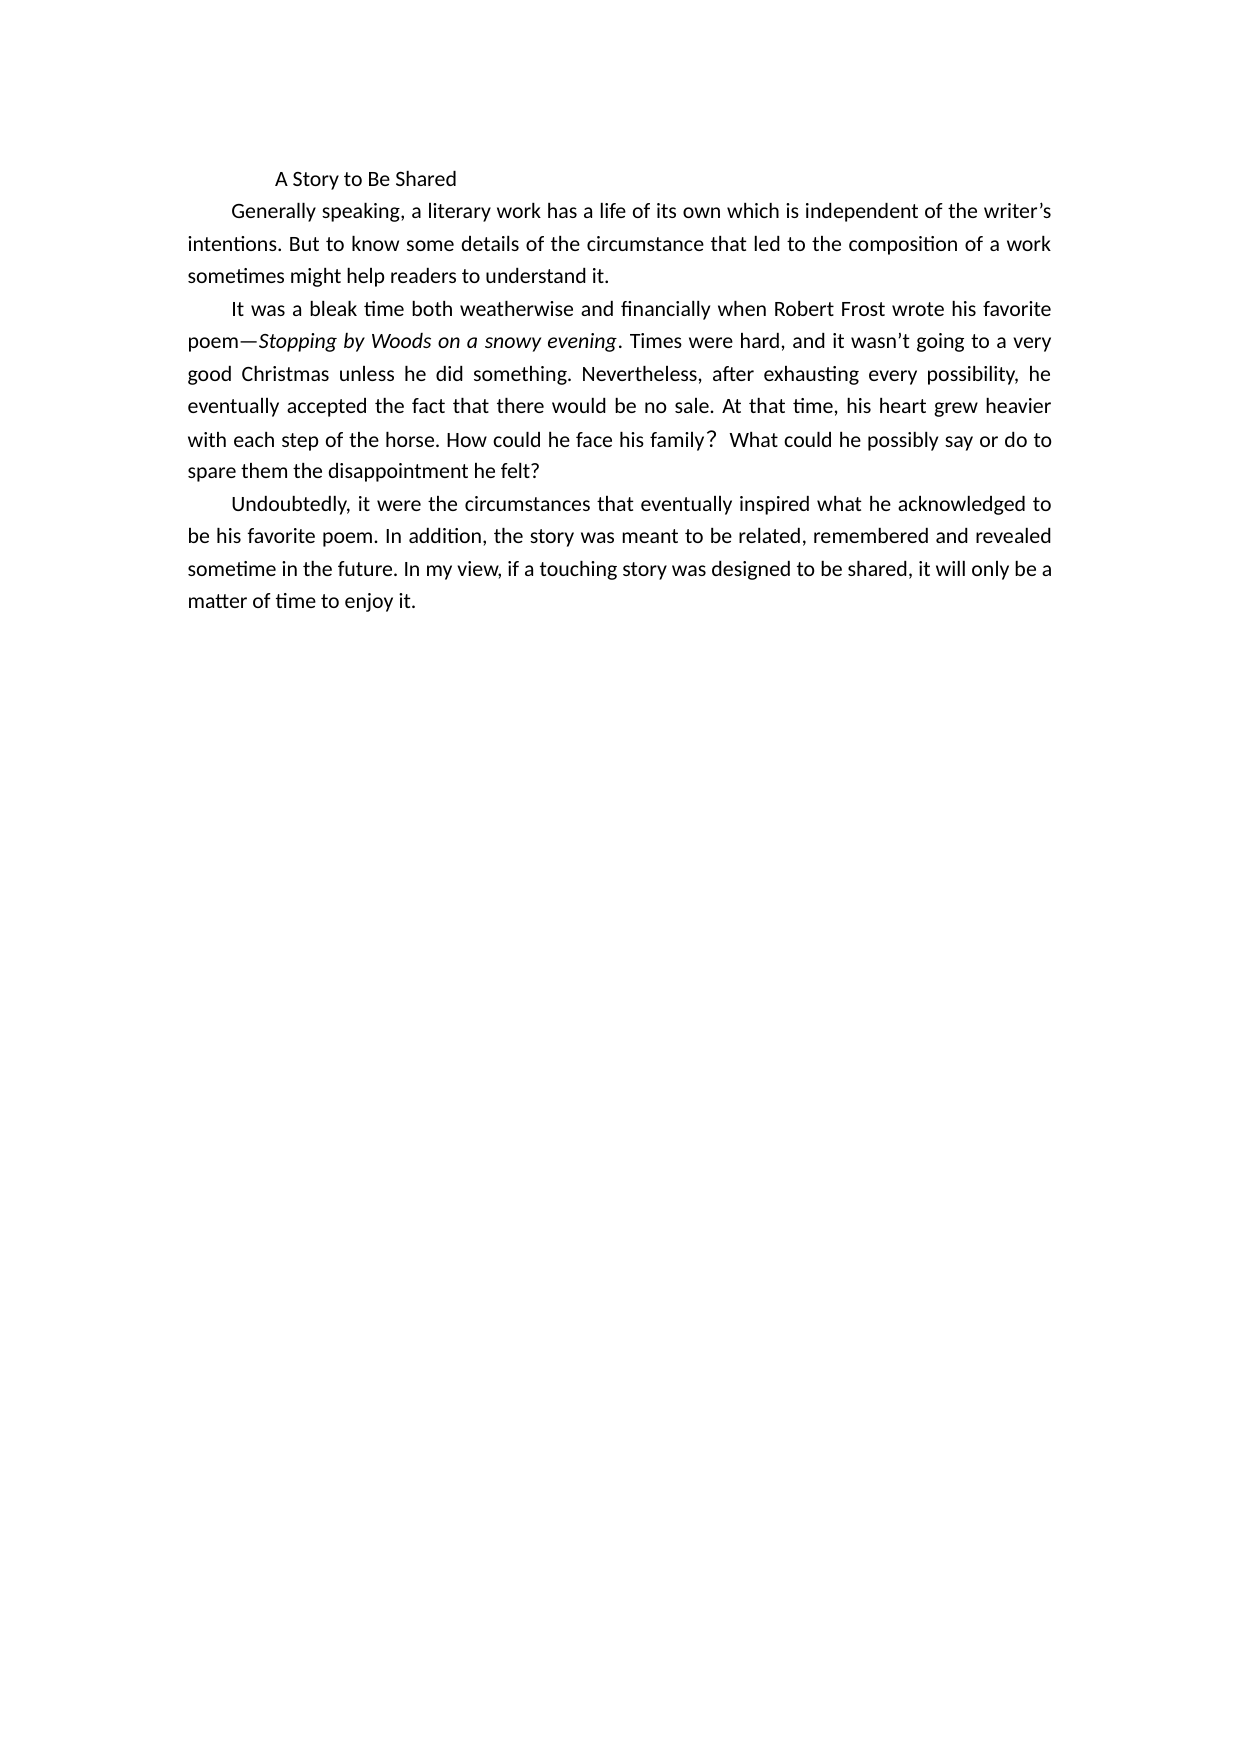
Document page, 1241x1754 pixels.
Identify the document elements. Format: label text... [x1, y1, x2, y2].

text Undoubtedly, it were the circumstances that eventually inspired what he acknowledged to be his favorite poem. In addition, the story was meant to be related, remembered and revealed sometime in the future. In my view, if a touching story was designed to be shared, it will only be a matter of time to enjoy it. [187, 487, 1053, 617]
text It was a bleak time both weatherwise and financially when Robert Frost wrote his favorite poem—Stopping by Woods on a snowy evening. Times were hard, and it wasn’t going to a very good Christmas unless he did something. Nevertheless, after exhausting every possibility, he eventually accepted the fact that there would be no sale. At that time, his heart grew heavier with each step of the horse. How could he face his family？What could he possibly say or do to spare them the disappointment he felt? [187, 292, 1053, 487]
text Generally speaking, a literary work has a life of its own which is independent of the writer’s intentions. But to know some details of the circumstance that led to the composition of a work sometimes might help readers to understand it. [187, 194, 1053, 292]
text A Story to Be Shared [187, 162, 1053, 194]
